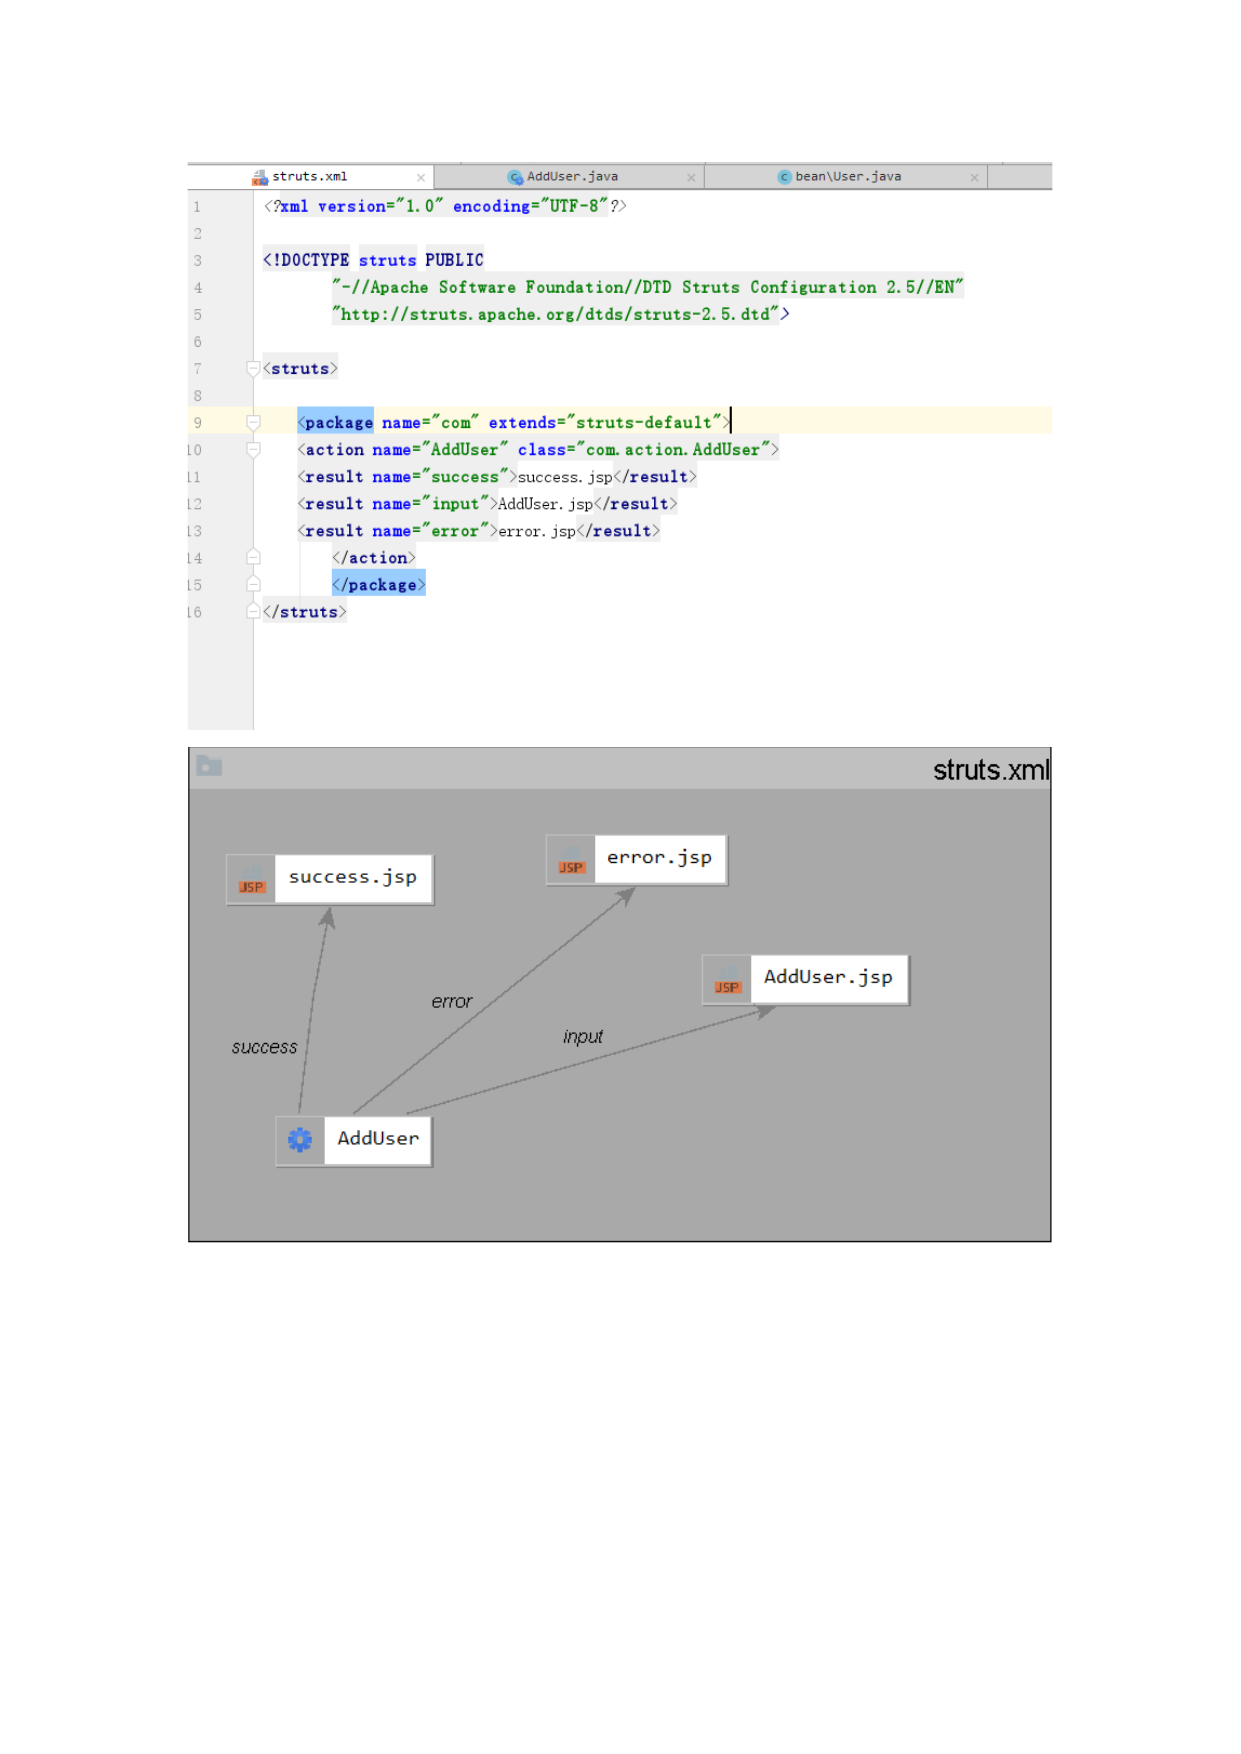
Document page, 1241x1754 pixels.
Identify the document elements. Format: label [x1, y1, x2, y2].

picture [187, 747, 1053, 1245]
picture [187, 162, 1053, 730]
